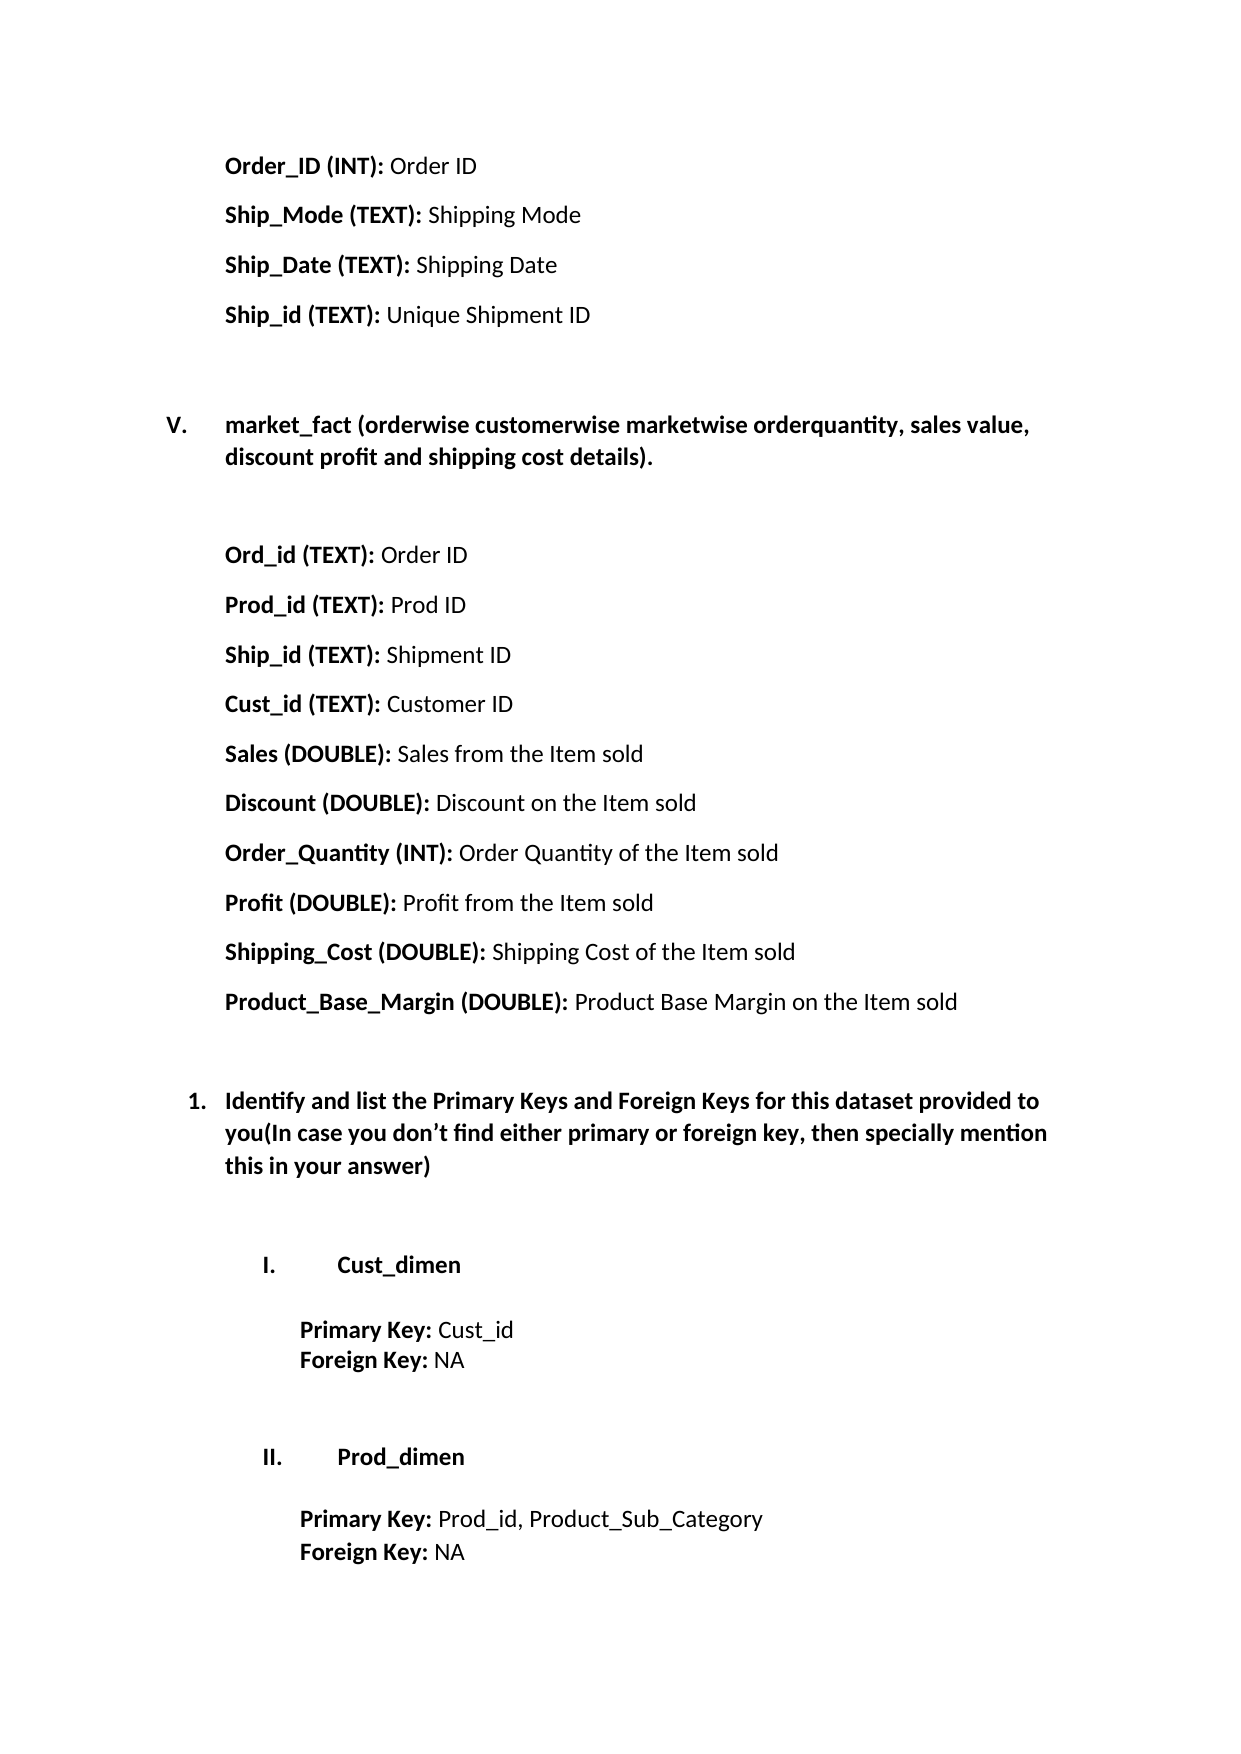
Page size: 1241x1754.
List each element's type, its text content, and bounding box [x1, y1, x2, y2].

list this in your answer) [225, 1150, 1090, 1181]
text Sales (DOUBLE): Sales from the Item sold [150, 738, 1090, 768]
text Ship_Date (TEXT): Shipping Date [150, 249, 1090, 280]
text Order_ID (INT): Order ID [150, 150, 1090, 181]
list market_fact (orderwise customerwise marketwise orderquantity, sales value, discount profit and shipping cost details). [187, 409, 1090, 472]
text Profit (DOUBLE): Profit from the Item sold [150, 887, 1090, 917]
list you(In case you don’t find either primary or foreign key, then specially mention [225, 1117, 1090, 1148]
text Discount (DOUBLE): Discount on the Item sold [150, 787, 1090, 818]
list Cust_dimen [262, 1249, 1090, 1279]
text Shipping_Cost (DOUBLE): Shipping Cost of the Item sold [150, 936, 1090, 967]
text Cust_id (TEXT): Customer ID [150, 688, 1090, 719]
text Ship_Mode (TEXT): Shipping Mode [150, 199, 1090, 230]
list Primary Key: Prod_id, Product_Sub_Category [300, 1503, 1090, 1534]
text Prod_id (TEXT): Prod ID [150, 589, 1090, 620]
text Ship_id (TEXT): Shipment ID [150, 639, 1090, 669]
list Prod_dimen [262, 1441, 1090, 1472]
list Foreign Key: NA [300, 1536, 1090, 1567]
text Ord_id (TEXT): Order ID [150, 539, 1090, 570]
list Identify and list the Primary Keys and Foreign Keys for this dataset provided to [187, 1085, 1090, 1116]
text Product_Base_Margin (DOUBLE): Product Base Margin on the Item sold [150, 986, 1090, 1016]
list Primary Key: Cust_id [300, 1314, 1090, 1345]
text Order_Quantity (INT): Order Quantity of the Item sold [150, 837, 1090, 868]
text Ship_id (TEXT): Unique Shipment ID [150, 299, 1090, 329]
list Foreign Key: NA [300, 1345, 1090, 1375]
